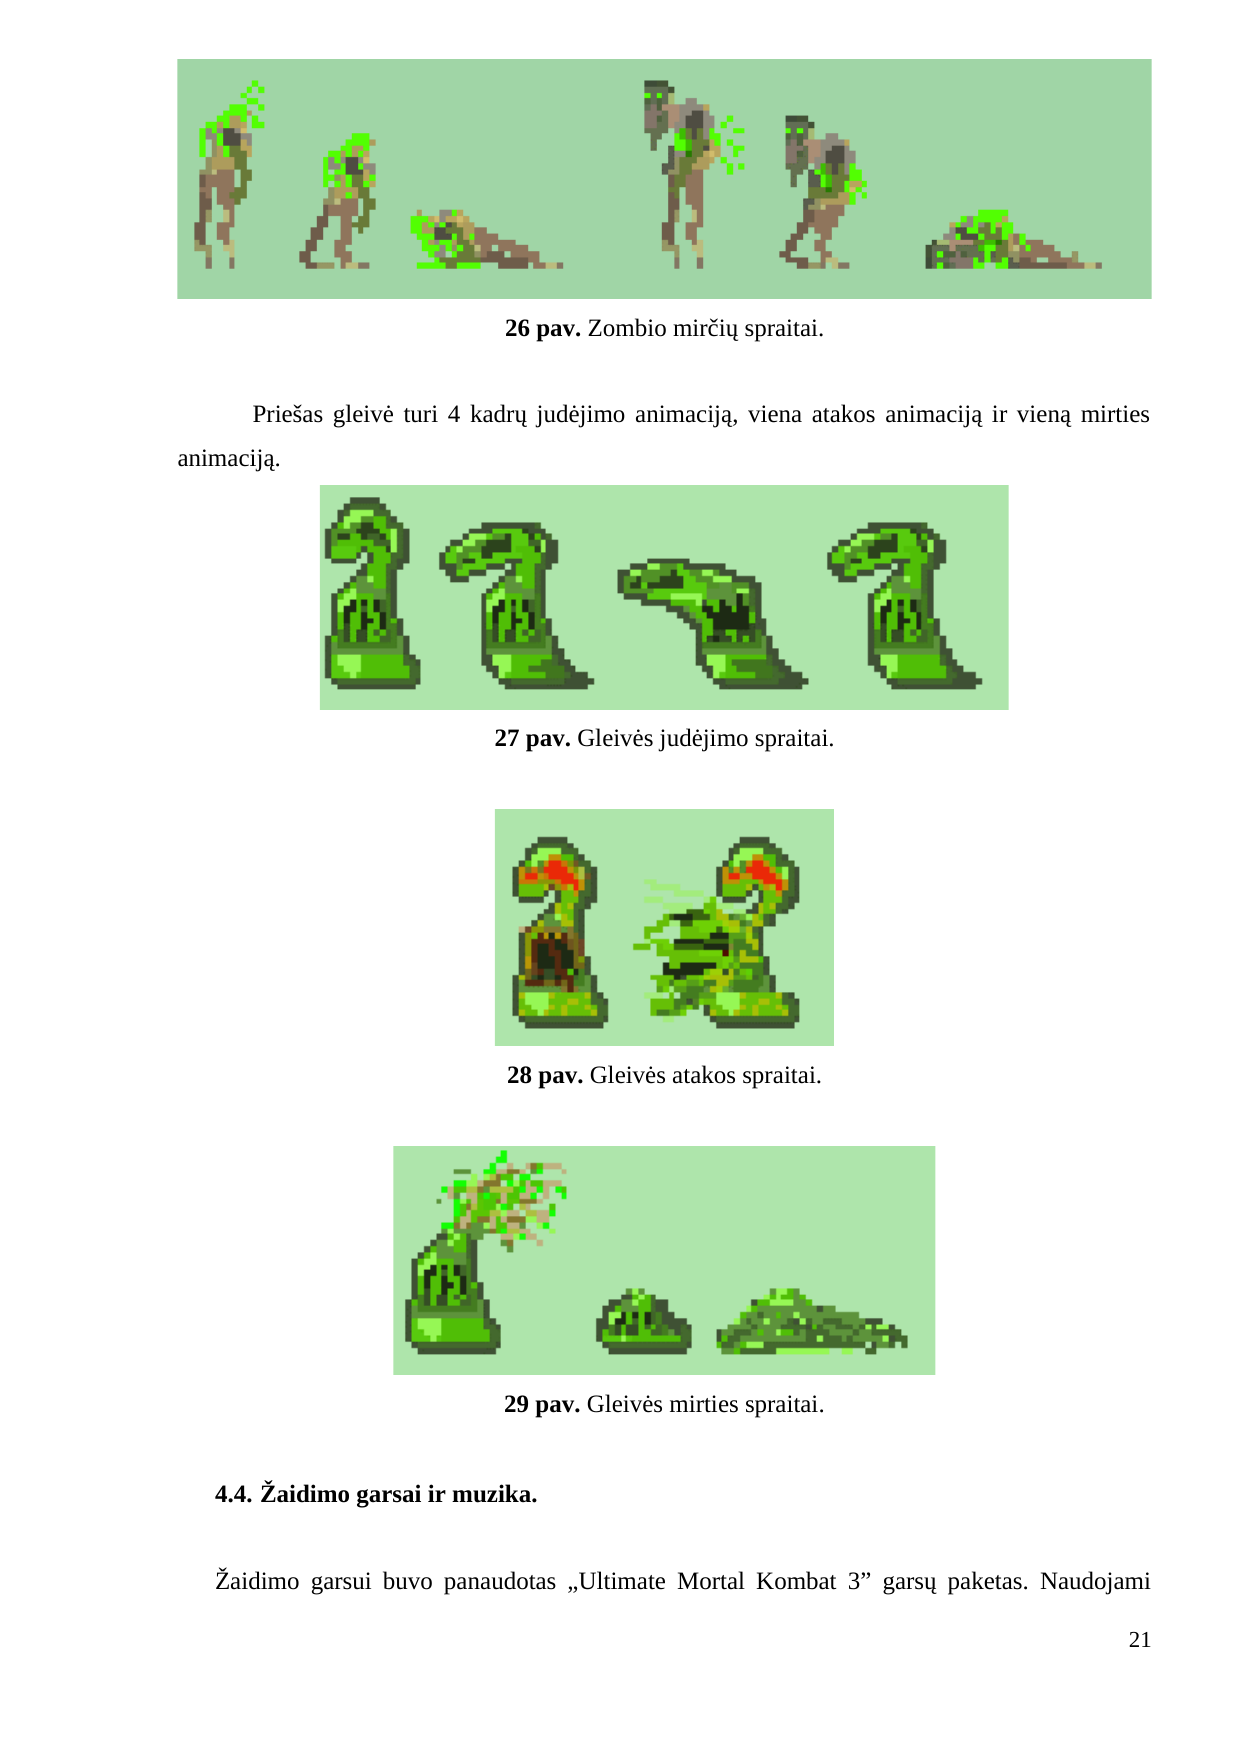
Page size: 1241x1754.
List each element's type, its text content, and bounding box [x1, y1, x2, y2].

text 27 pav. Gleivės judėjimo spraitai. [177, 723, 1152, 752]
text 26 pav. Zombio mirčių spraitai. [177, 313, 1152, 342]
text Priešas gleivė turi 4 kadrų judėjimo animaciją, viena atakos animaciją ir vieną mirties animaciją. [177, 399, 1152, 471]
picture [393, 1146, 936, 1375]
picture [494, 809, 834, 1046]
picture [177, 59, 1152, 299]
text 28 pav. Gleivės atakos spraitai. [177, 1060, 1152, 1089]
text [177, 1566, 1152, 1594]
picture [319, 485, 1009, 710]
text Žaidimo garsai ir muzika. [215, 1479, 1152, 1508]
text 29 pav. Gleivės mirties spraitai. [177, 1389, 1152, 1417]
